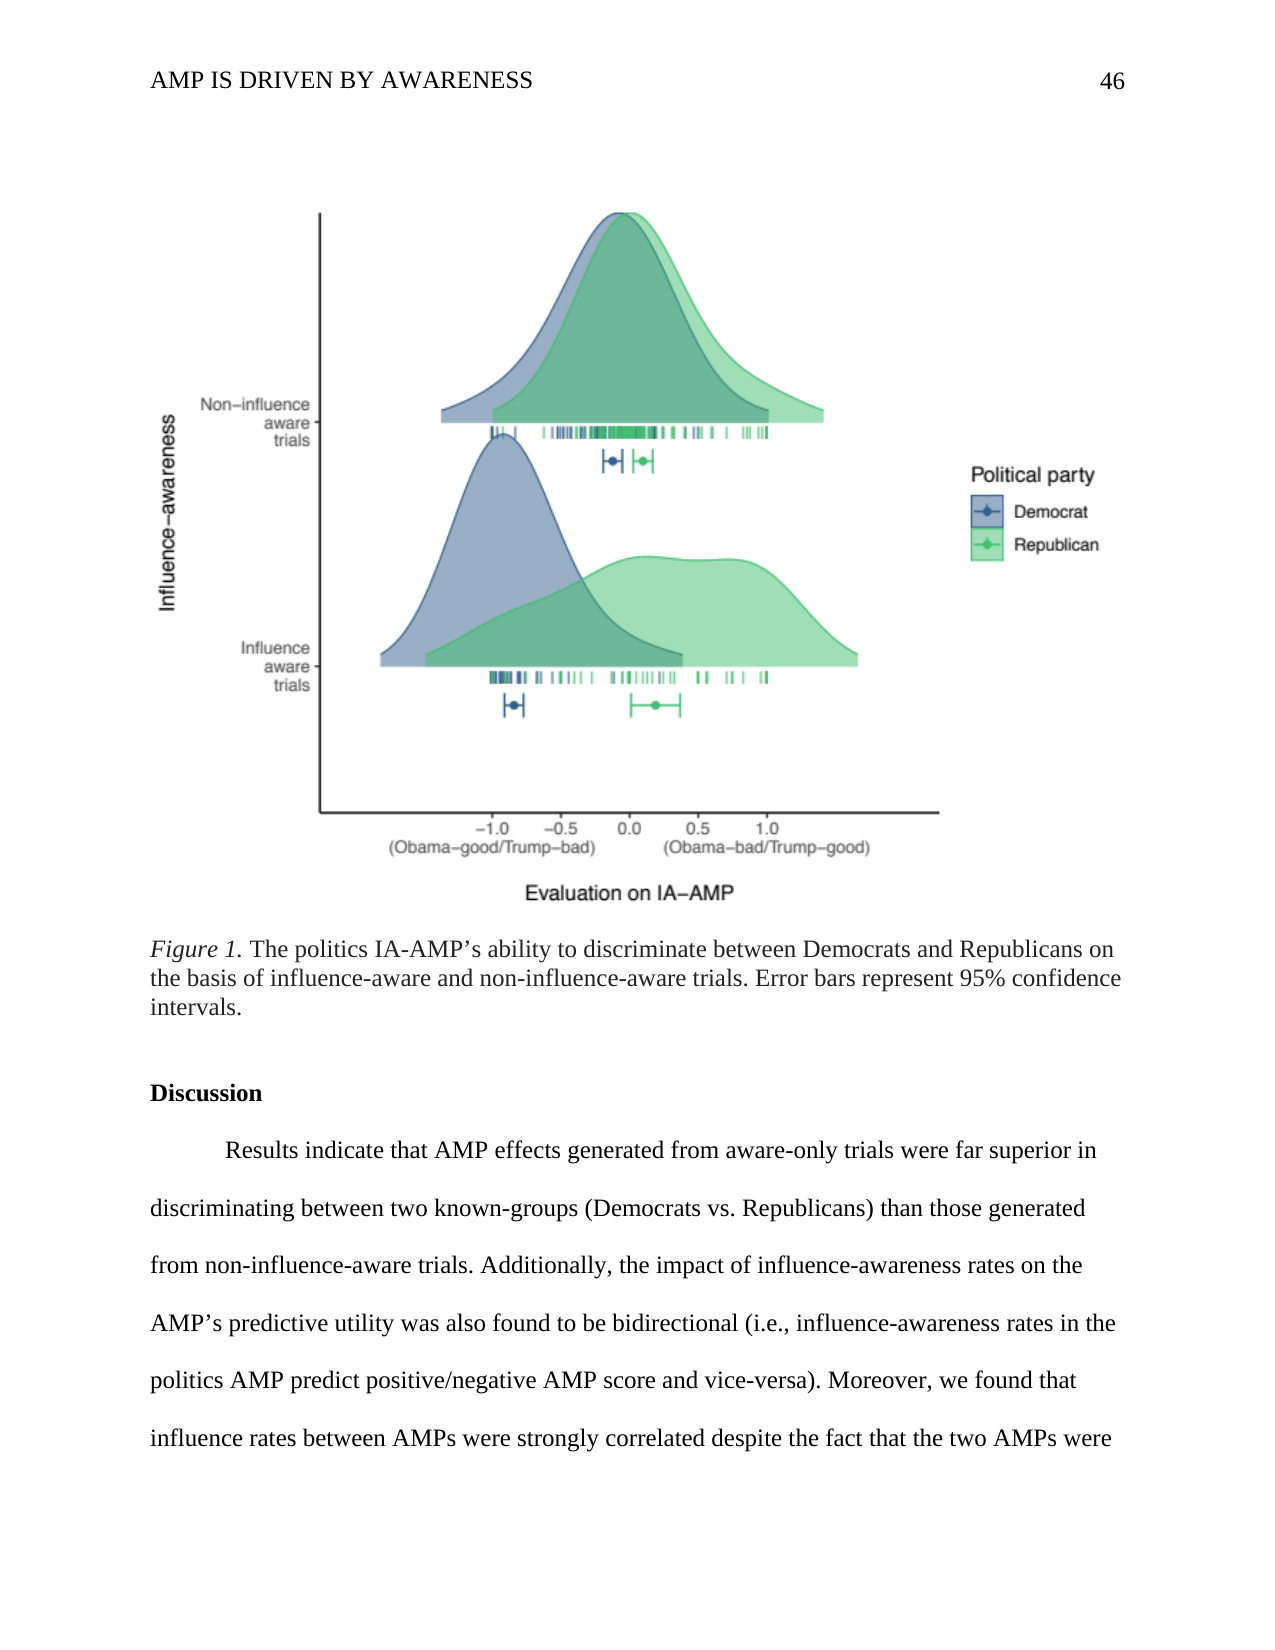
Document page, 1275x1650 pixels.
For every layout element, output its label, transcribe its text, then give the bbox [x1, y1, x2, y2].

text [150, 1135, 1125, 1452]
subtitle Discussion [150, 1078, 1125, 1107]
text Figure 1. The politics IA-AMP’s ability to discriminate between Democrats and Republicans on the basis of influence-aware and non-influence-aware trials. Error bars represent 95% confidence intervals. [242, 934, 1125, 1020]
